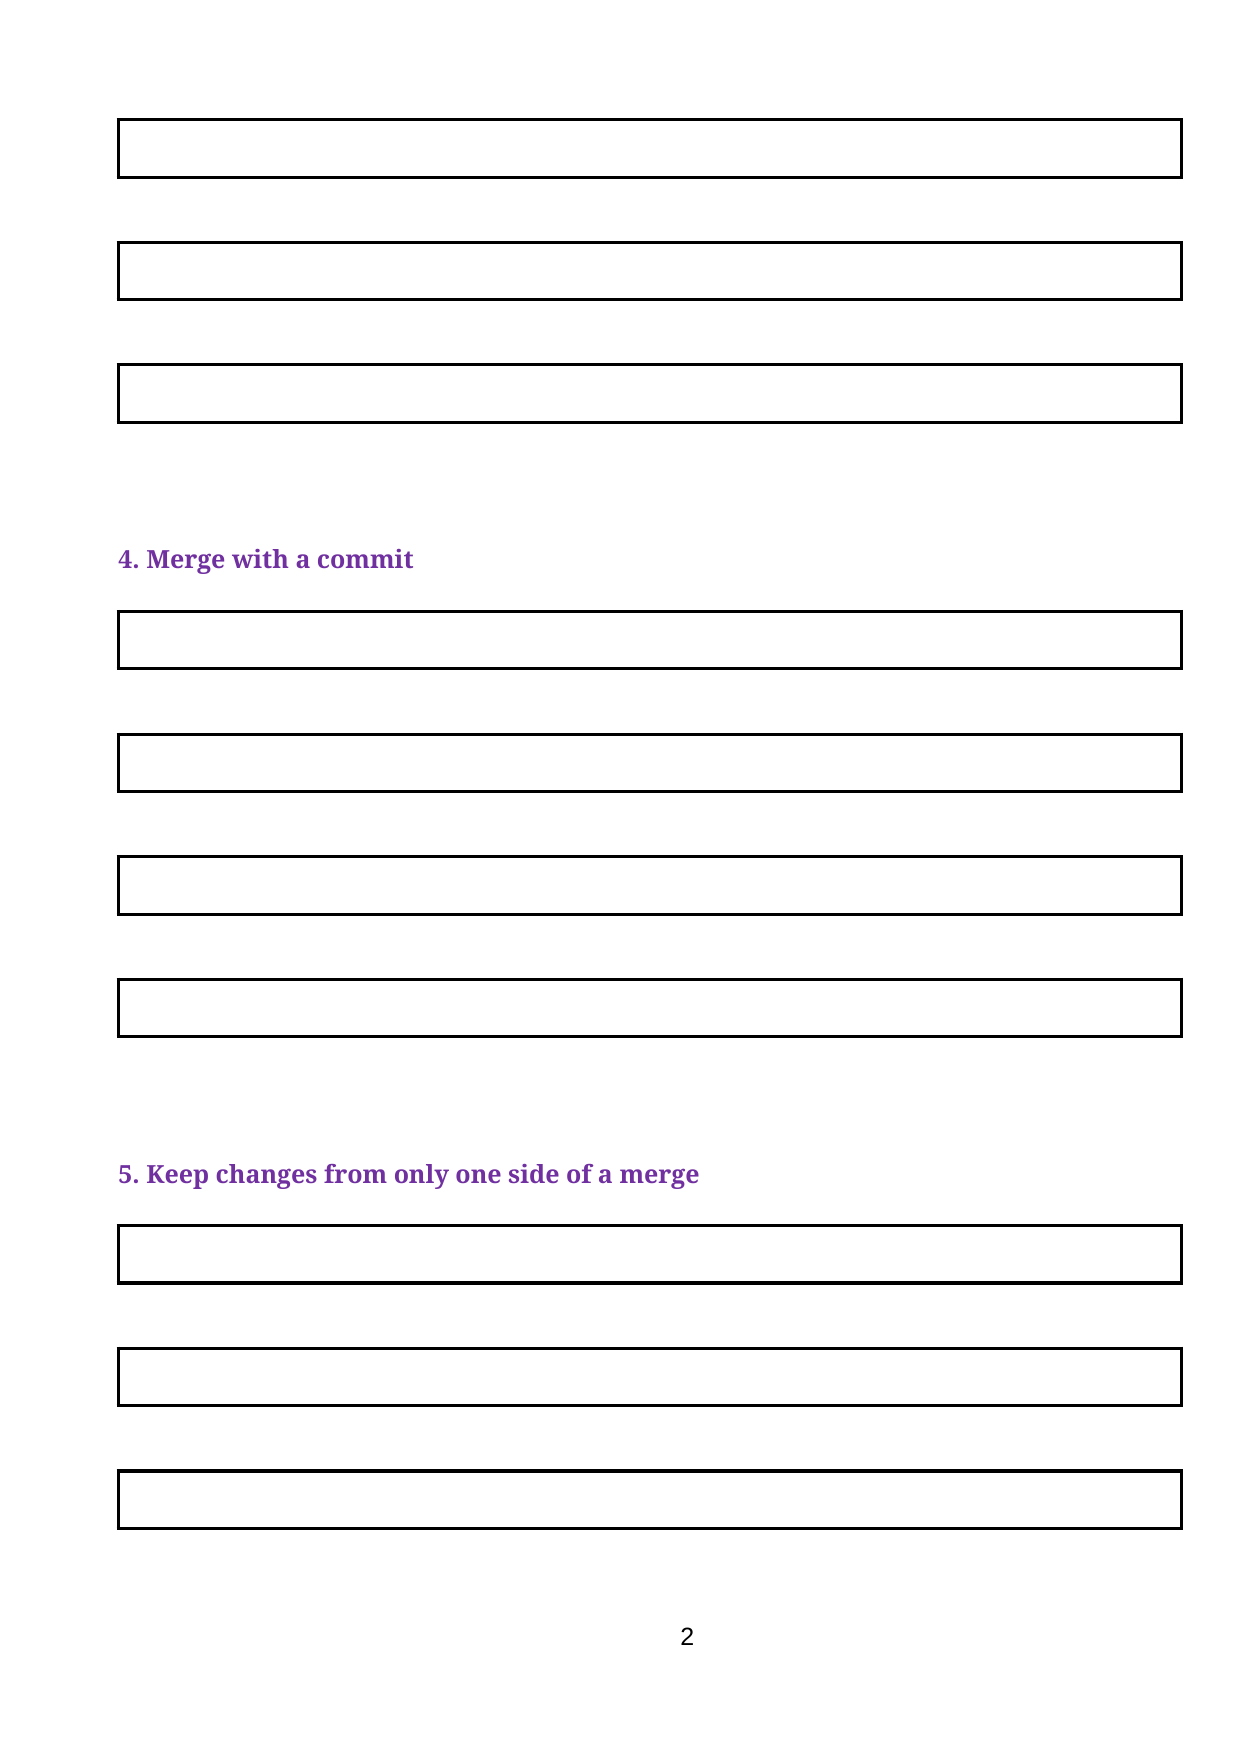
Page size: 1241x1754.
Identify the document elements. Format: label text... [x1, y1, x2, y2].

subtitle Keep changes from only one side of a merge [118, 1156, 1181, 1190]
table_header [120, 858, 1180, 912]
table_header [120, 366, 1180, 421]
table_header [120, 613, 1180, 667]
table_header [120, 121, 1180, 176]
table_header [120, 981, 1180, 1035]
table_header [120, 1473, 1180, 1527]
table_header [120, 1350, 1180, 1404]
subtitle Merge with a commit [118, 542, 1181, 576]
table_header [120, 1227, 1180, 1281]
table_header [120, 736, 1180, 790]
table_header [120, 244, 1180, 298]
